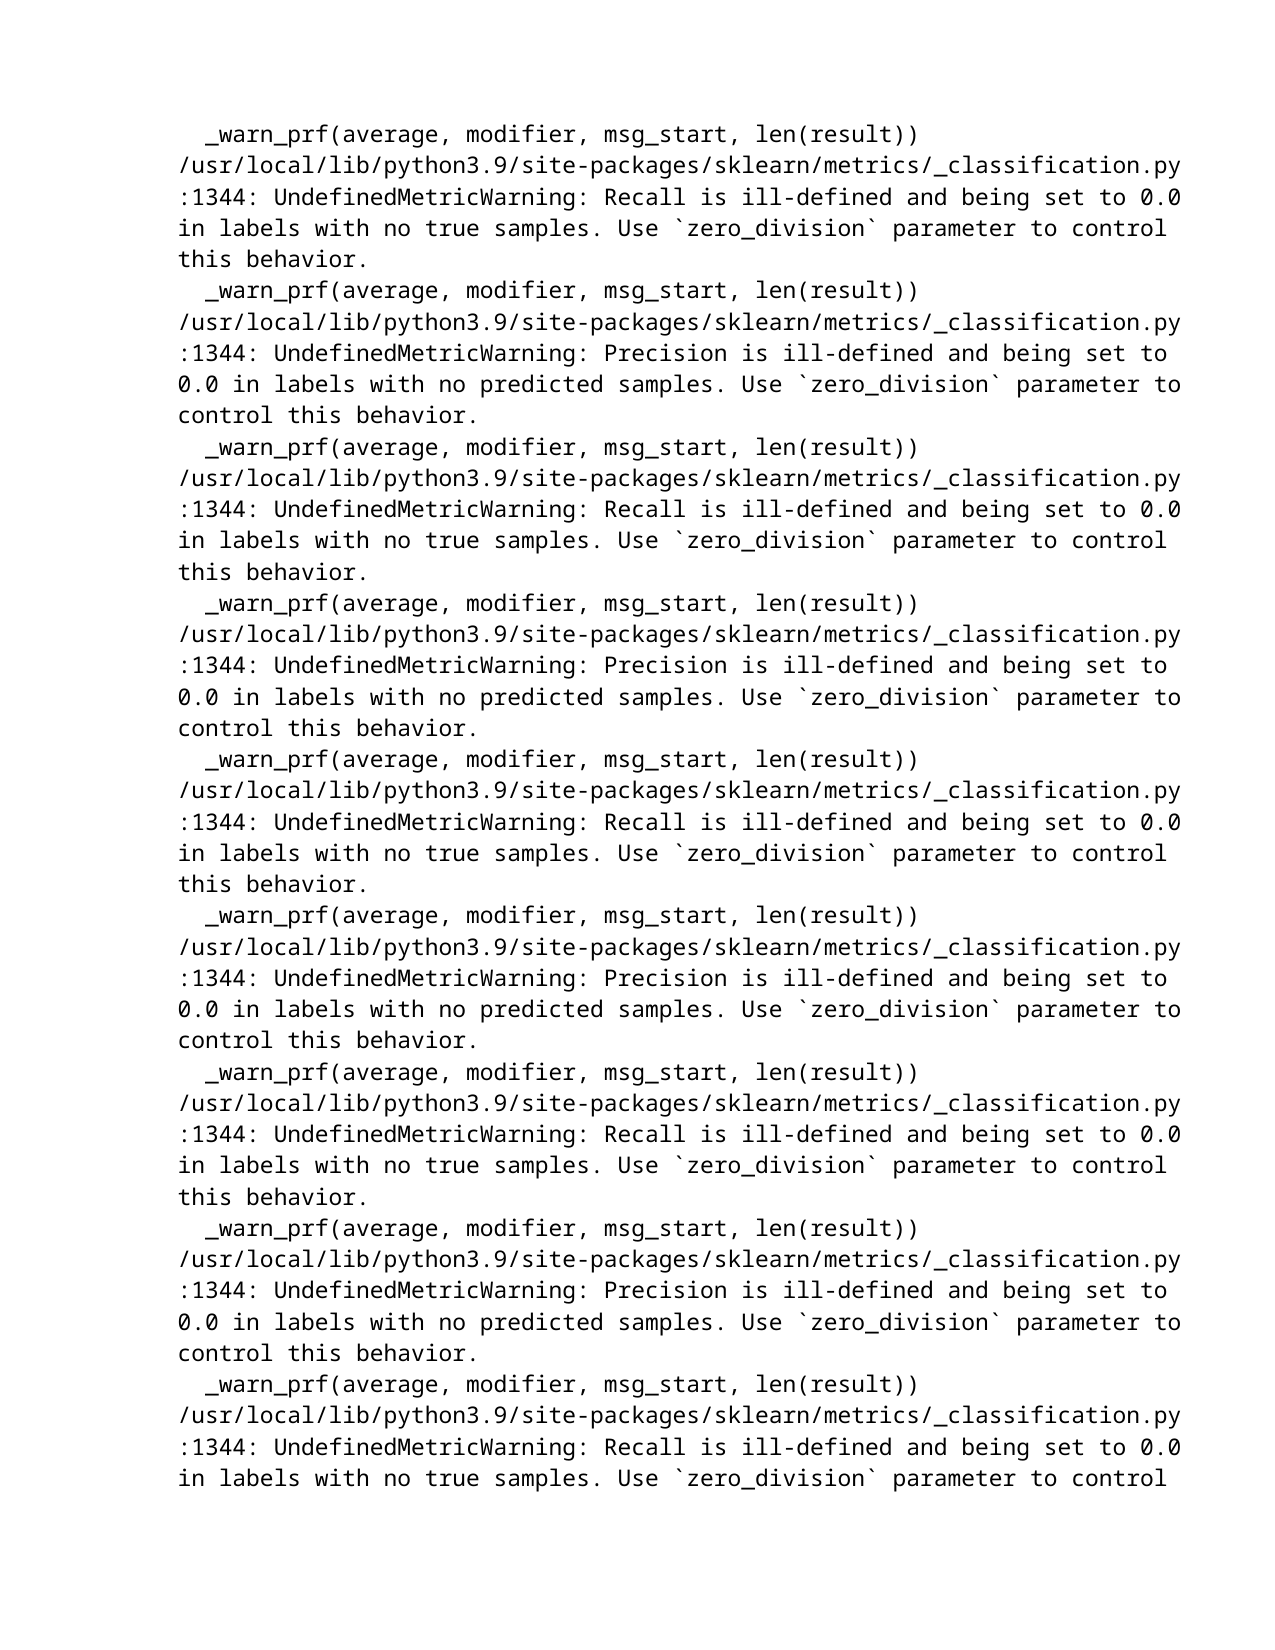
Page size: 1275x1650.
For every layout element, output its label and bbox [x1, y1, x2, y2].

text [177, 118, 1186, 1493]
